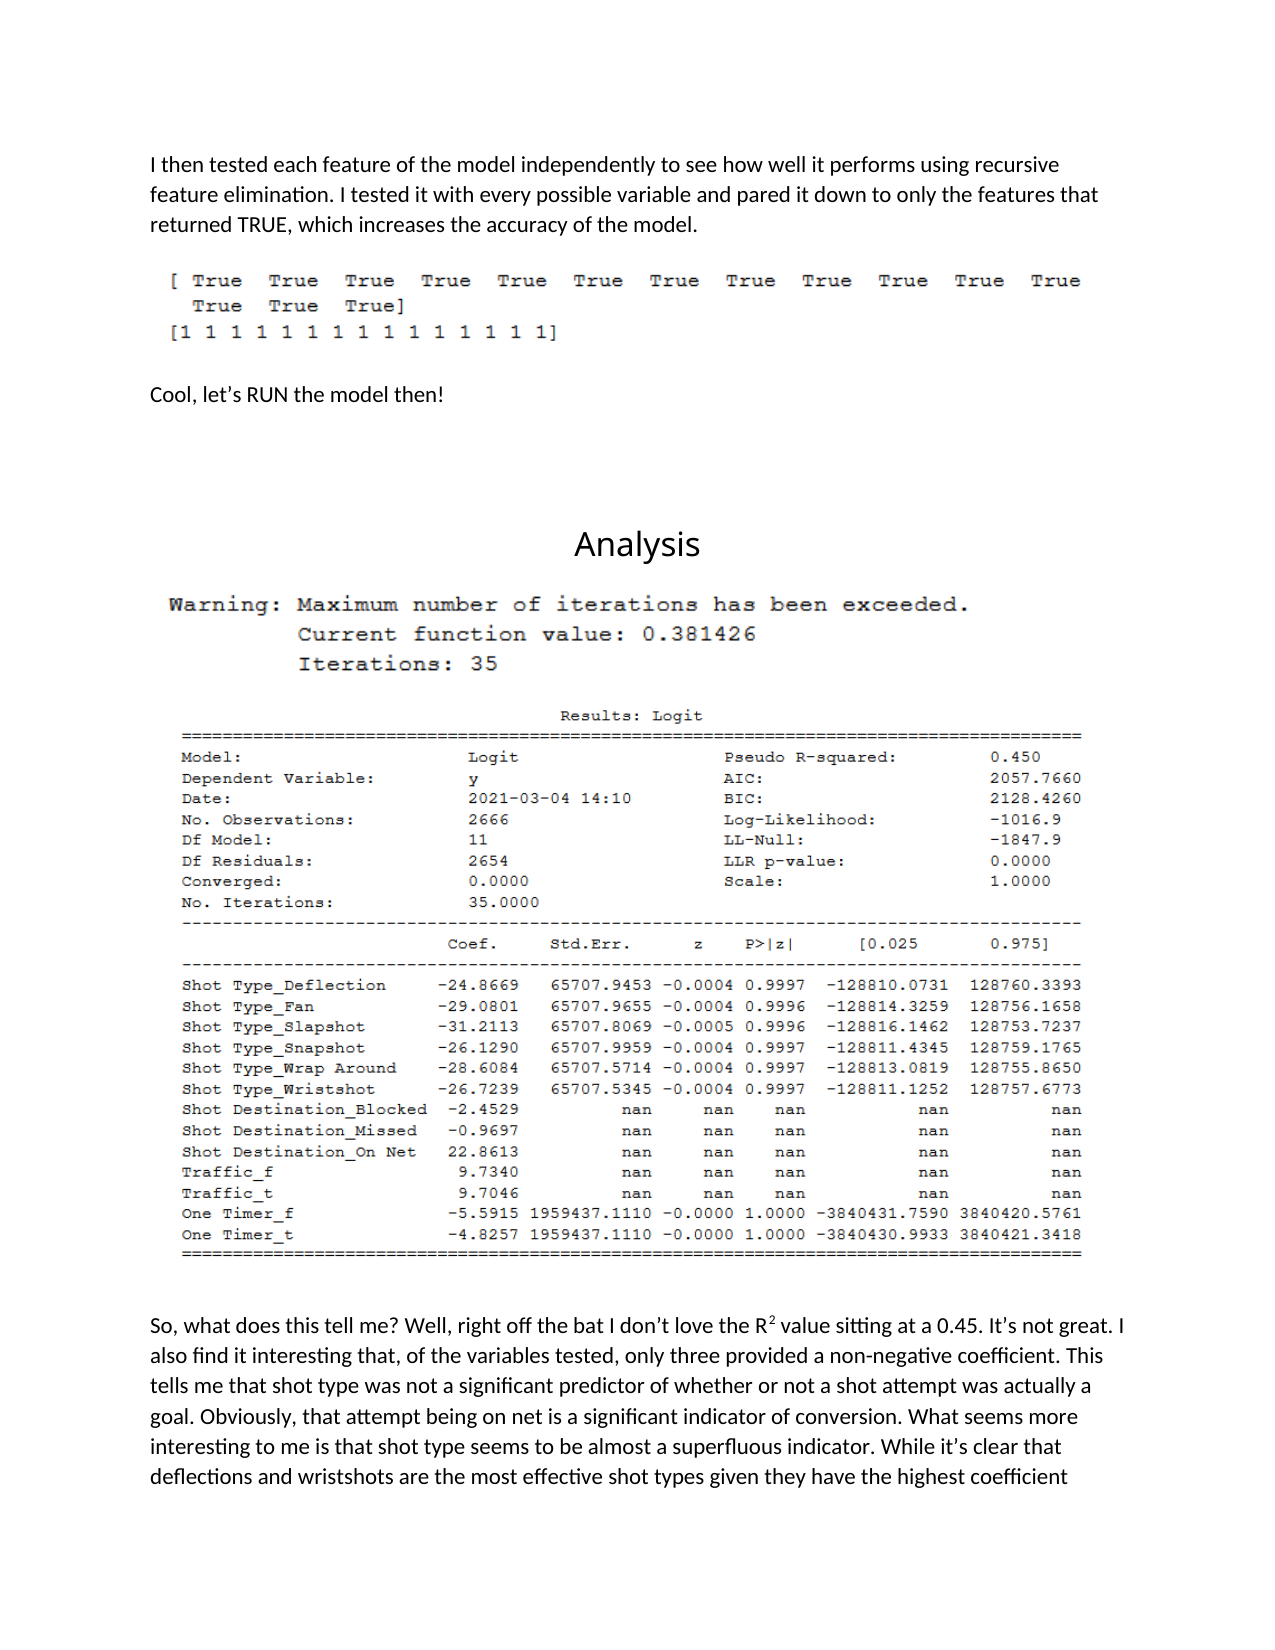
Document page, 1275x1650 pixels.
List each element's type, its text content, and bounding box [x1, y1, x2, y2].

picture [150, 586, 1024, 680]
text Cool, let’s RUN the model then! [150, 380, 1125, 408]
text I then tested each feature of the model independently to see how well it performs using recursive feature elimination. I tested it with every possible variable and pared it down to only the features that returned TRUE, which increases the accuracy of the model. [150, 150, 1125, 238]
picture [150, 698, 1125, 1293]
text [150, 1311, 1125, 1490]
text Analysis [150, 521, 1125, 566]
picture [150, 257, 1125, 362]
